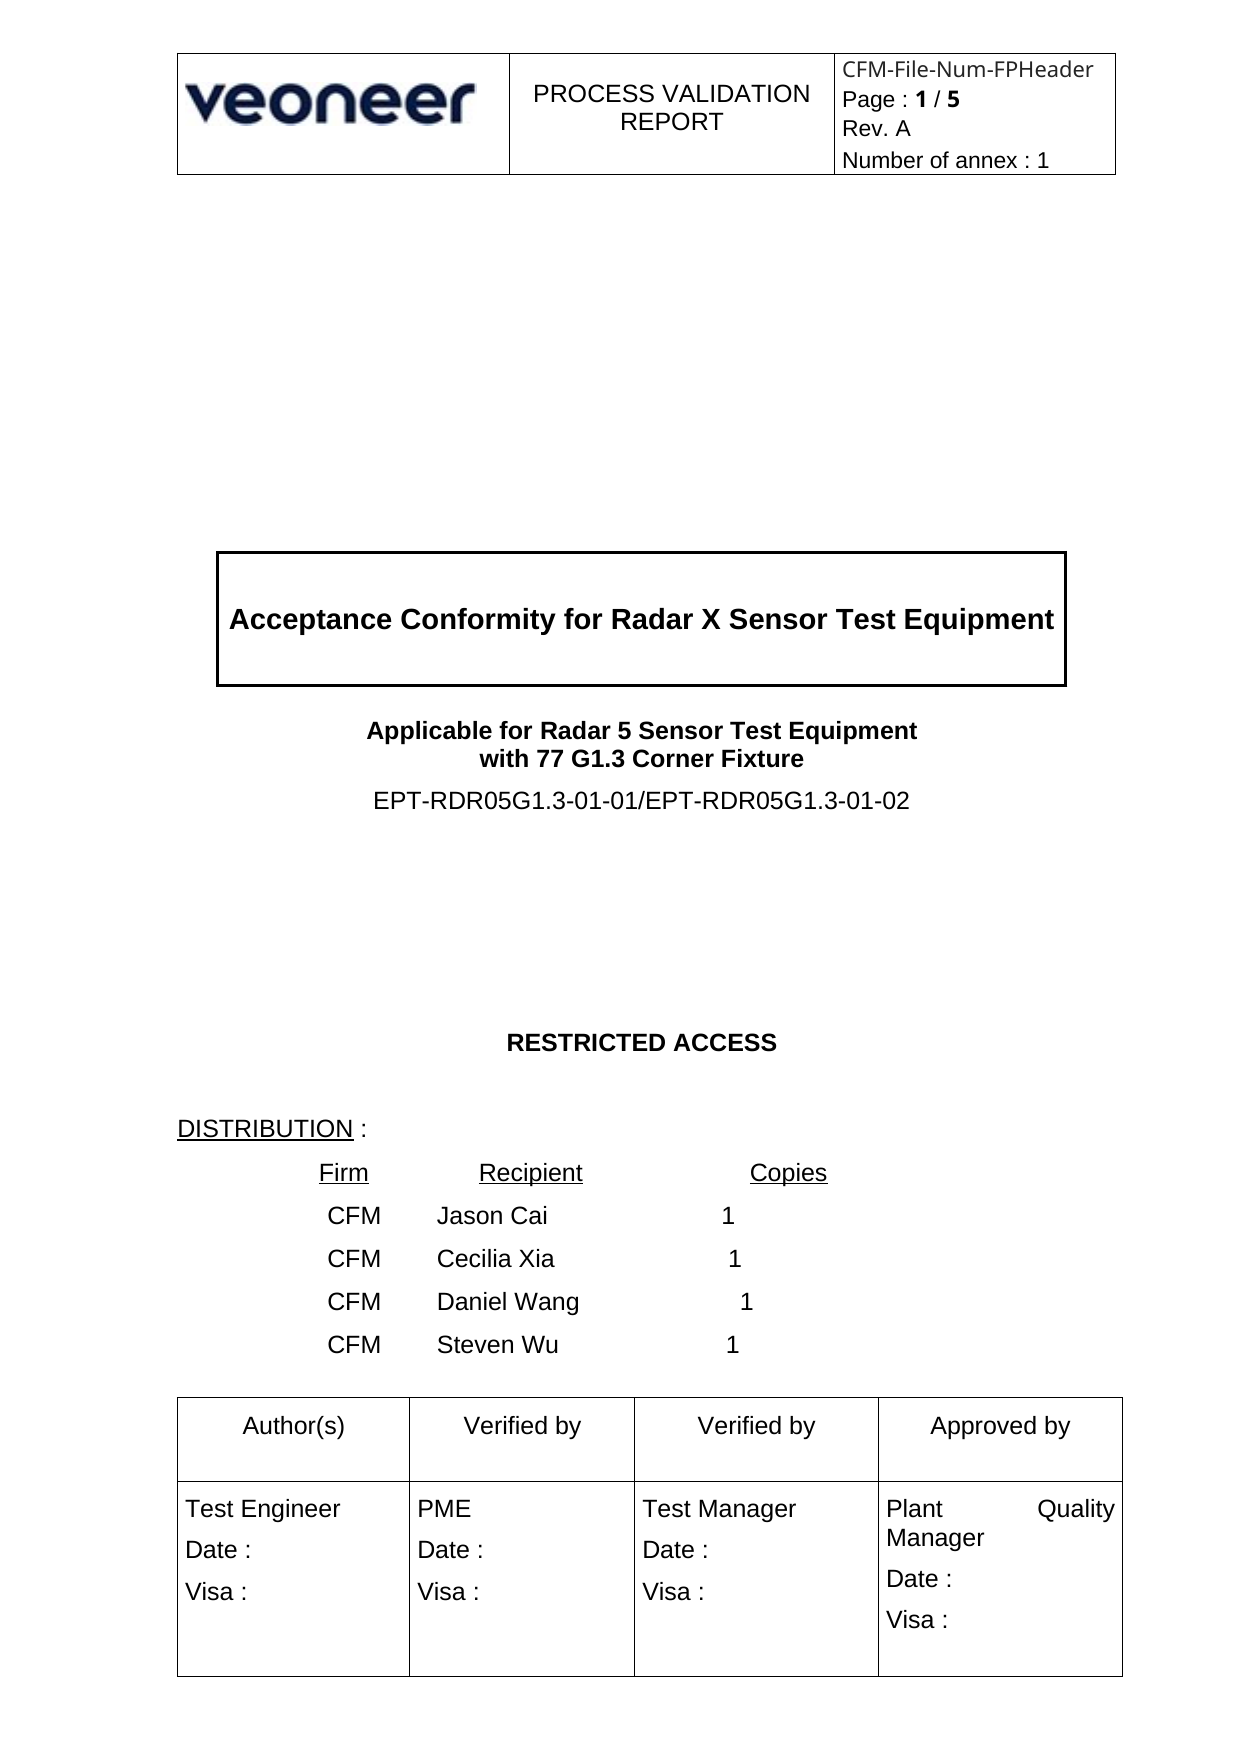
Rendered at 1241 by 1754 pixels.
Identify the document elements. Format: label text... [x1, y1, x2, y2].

text RESTRICTED ACCESS [177, 1028, 1107, 1057]
text Applicable for Radar 5 Sensor Test Equipment [177, 716, 1107, 744]
text with 77 G1.3 Corner Fixture [177, 744, 1107, 773]
text DISTRIBUTION : [177, 1114, 1107, 1143]
text CFM Jason Cai 1 [177, 1201, 959, 1229]
text Firm Recipient Copies [177, 1157, 1107, 1186]
text Acceptance Conformity for Radar X Sensor Test Equipment [219, 597, 1064, 636]
text EPT-RDR05G1.3-01-01/EPT-RDR05G1.3-01-02 [177, 786, 1107, 814]
text CFM Steven Wu 1 [177, 1330, 959, 1359]
text CFM Cecilia Xia 1 [177, 1244, 959, 1272]
text CFM Daniel Wang 1 [177, 1287, 959, 1316]
picture [184, 82, 477, 126]
